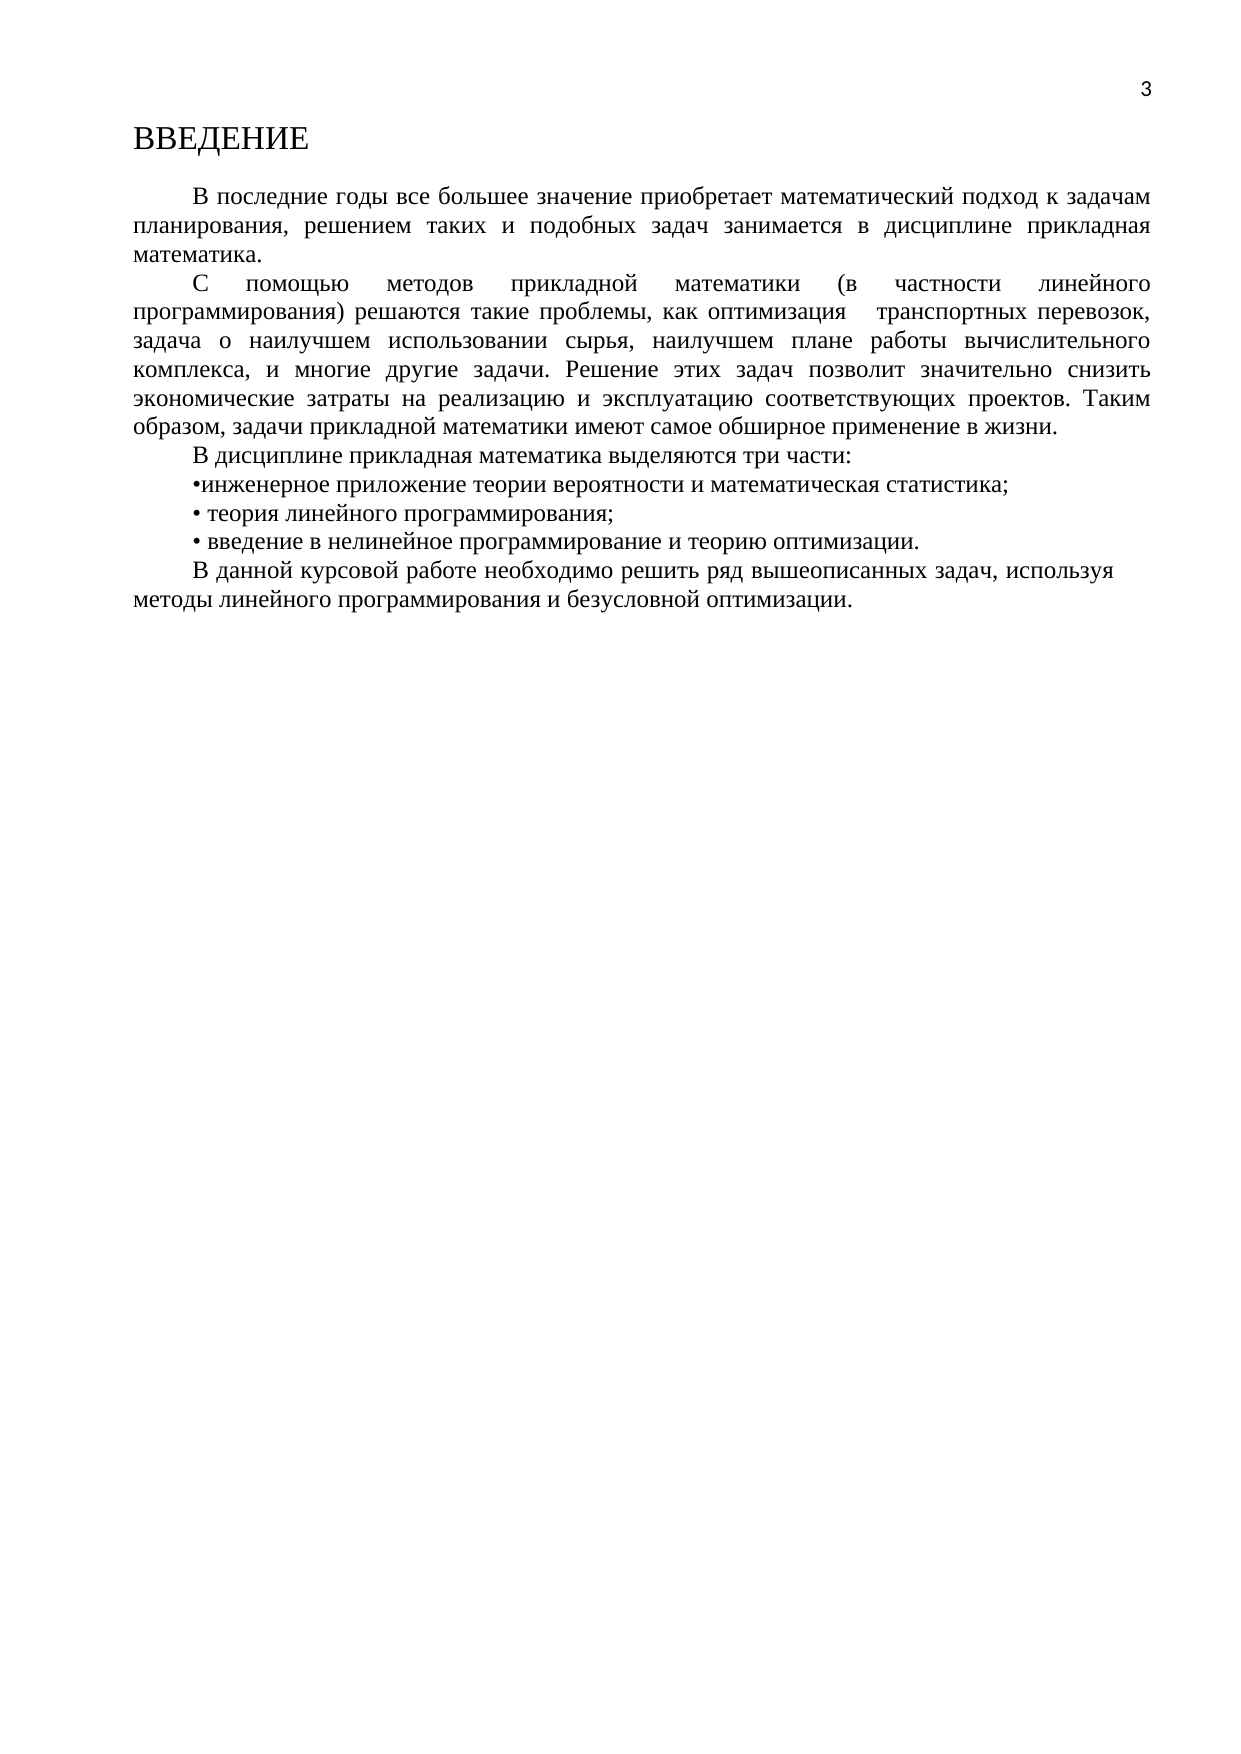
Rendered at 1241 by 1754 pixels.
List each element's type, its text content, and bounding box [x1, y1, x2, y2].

text В последние годы все большее значение приобретает математический подход к задачам планирования, решением таких и подобных задач занимается в дисциплине прикладная математика. [133, 181, 1152, 268]
text С помощью методов прикладной математики (в частности линейного программирования) решаются такие проблемы, как оптимизация транспортных перевозок, задача о наилучшем использовании сырья, наилучшем плане работы вычислительного комплекса, и многие другие задачи. Решение этих задач позволит значительно снизить экономические затраты на реализацию и эксплуатацию соответствующих проектов. Таким образом, задачи прикладной математики имеют самое обширное применение в жизни. [133, 268, 1152, 440]
text •инженерное приложение теории вероятности и математическая статистика; [133, 469, 1152, 498]
text • введение в нелинейное программирование и теорию оптимизации. [133, 526, 1152, 555]
text В дисциплине прикладная математика выделяются три части: [133, 440, 1152, 469]
list В данной курсовой работе необходимо решить ряд вышеописанных задач, используя методы линейного программирования и безусловной оптимизации. [133, 555, 1115, 613]
subtitle ВВЕДЕНИЕ [133, 118, 1152, 156]
text • теория линейного программирования; [133, 498, 1152, 526]
